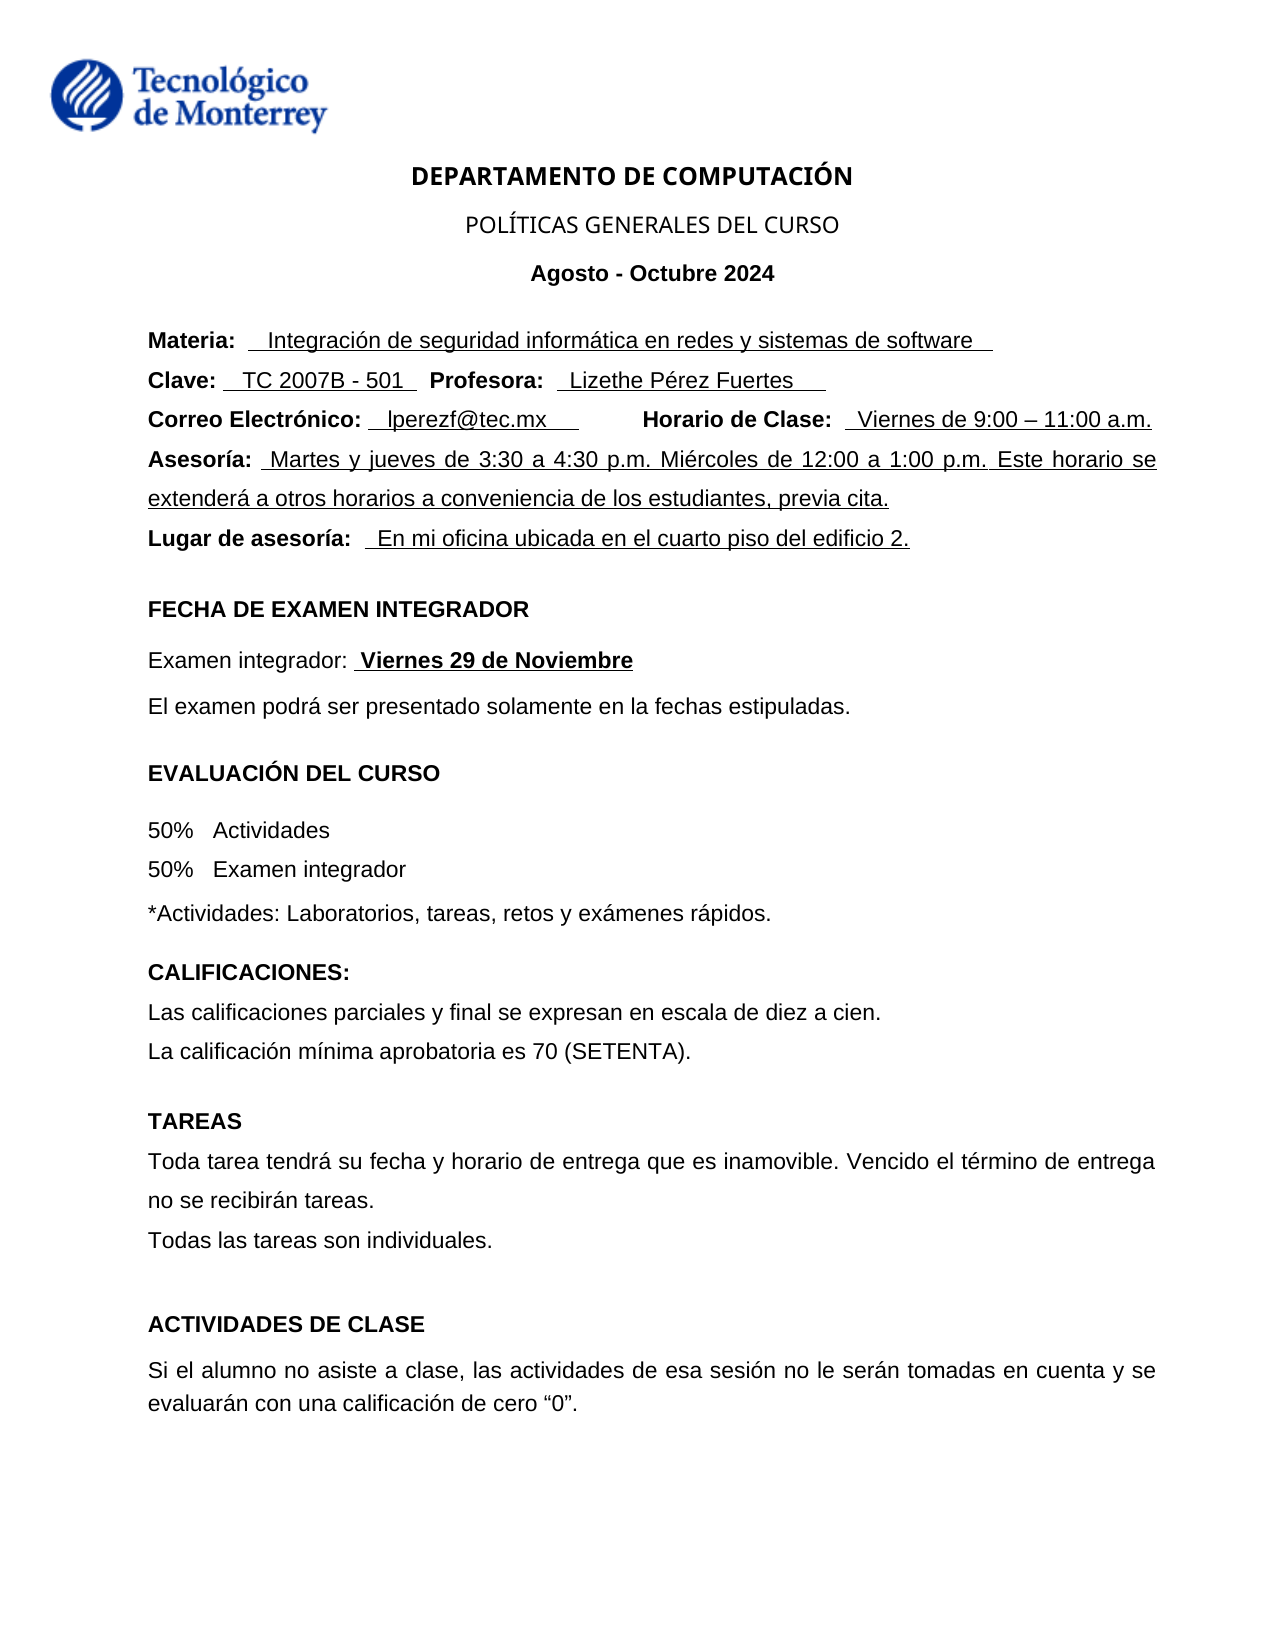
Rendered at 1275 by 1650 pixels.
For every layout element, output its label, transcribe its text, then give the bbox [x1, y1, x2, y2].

text Asesoría: Martes y jueves de 3:30 a 4:30 p.m. Miércoles de 12:00 a 1:00 p.m. Este horario se extenderá a otros horarios a conveniencia de los estudiantes, previa cita. [148, 446, 1157, 512]
text Toda tarea tendrá su fecha y horario de entrega que es inamovible. Vencido el término de entrega no se recibirán tareas. [148, 1148, 1157, 1214]
subtitle DEPARTAMENTO DE COMPUTACIÓN [148, 157, 1157, 193]
text Si el alumno no asiste a clase, las actividades de esa sesión no le serán tomadas en cuenta y se evaluarán con una calificación de cero “0”. [148, 1352, 1157, 1418]
text FECHA DE EXAMEN INTEGRADOR [148, 596, 1157, 622]
text Todas las tareas son individuales. [148, 1227, 1157, 1253]
subtitle Agosto - Octubre 2024 [148, 260, 1157, 286]
text TAREAS [148, 1104, 1130, 1135]
text Lugar de asesoría: En mi oficina ubicada en el cuarto piso del edificio 2. [148, 525, 1157, 551]
text Las calificaciones parciales y final se expresan en escala de diez a cien. [148, 999, 1157, 1025]
text *Actividades: Laboratorios, tareas, retos y exámenes rápidos. [148, 900, 1157, 926]
picture [16, 22, 363, 165]
text EVALUACIÓN DEL CURSO [148, 760, 1157, 786]
text La calificación mínima aprobatoria es 70 (SETENTA). [148, 1038, 1157, 1064]
text 50% Examen integrador [148, 856, 1157, 883]
text Materia: Integración de seguridad informática en redes y sistemas de software Clave: TC 2007B - 501 Profesora: Lizethe Pérez Fuertes [148, 327, 1157, 393]
text CALIFICACIONES: [148, 955, 1157, 986]
text ACTIVIDADES DE CLASE [148, 1306, 1130, 1339]
subtitle POLÍTICAS GENERALES DEL CURSO [148, 205, 1157, 241]
text Examen integrador: Viernes 29 de Noviembre [148, 647, 1157, 673]
text Correo Electrónico: lperezf@tec.mx Horario de Clase: Viernes de 9:00 – 11:00 a.m. [148, 406, 1157, 433]
text El examen podrá ser presentado solamente en la fechas estipuladas. [148, 693, 1157, 719]
text 50% Actividades [148, 817, 1157, 843]
